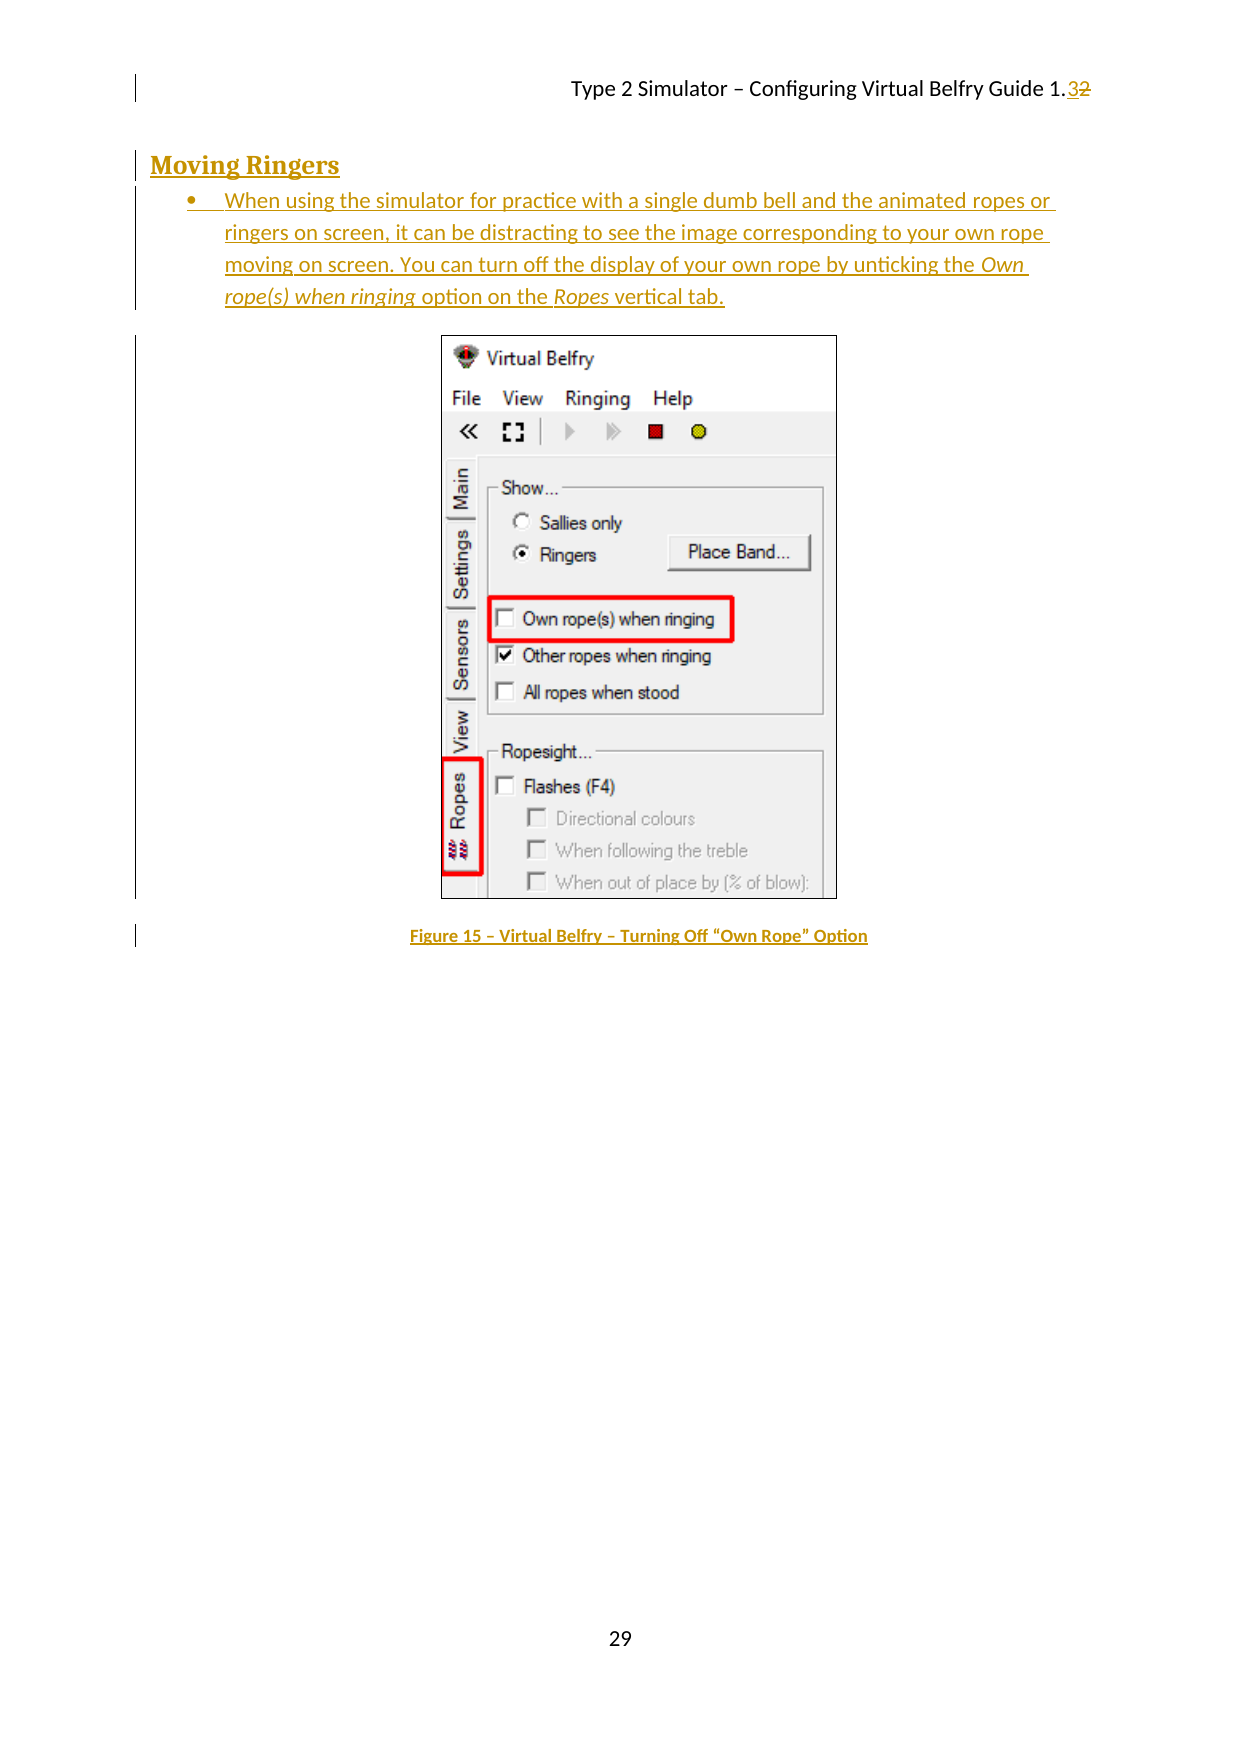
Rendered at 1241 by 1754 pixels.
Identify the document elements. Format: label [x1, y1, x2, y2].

picture [442, 336, 836, 898]
